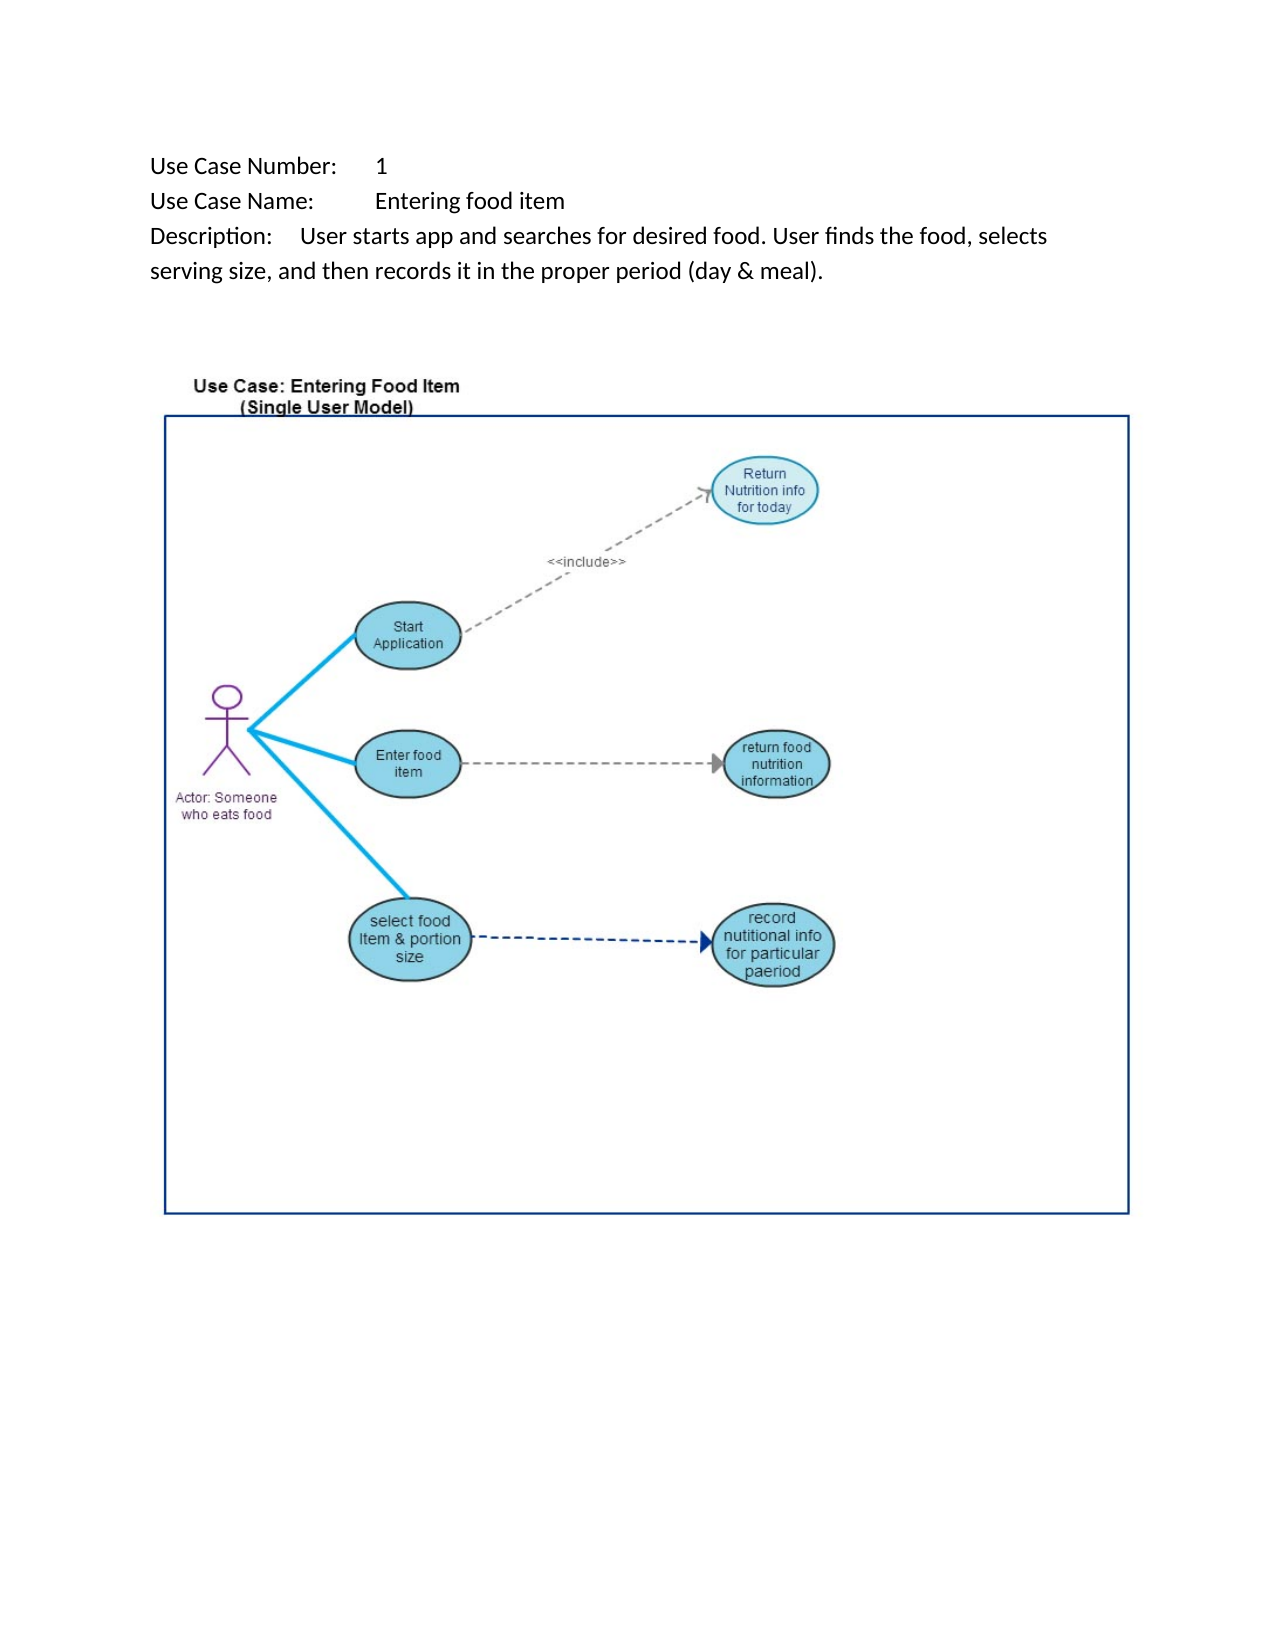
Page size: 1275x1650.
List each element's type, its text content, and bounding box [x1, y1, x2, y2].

text Use Case Name: Entering food item [150, 185, 1125, 216]
picture [150, 360, 1145, 1227]
text Description: User starts app and searches for desired food. User finds the food, selects serving size, and then records it in the proper period (day & meal). [150, 220, 1125, 286]
text Use Case Number: 1 [150, 150, 1125, 181]
